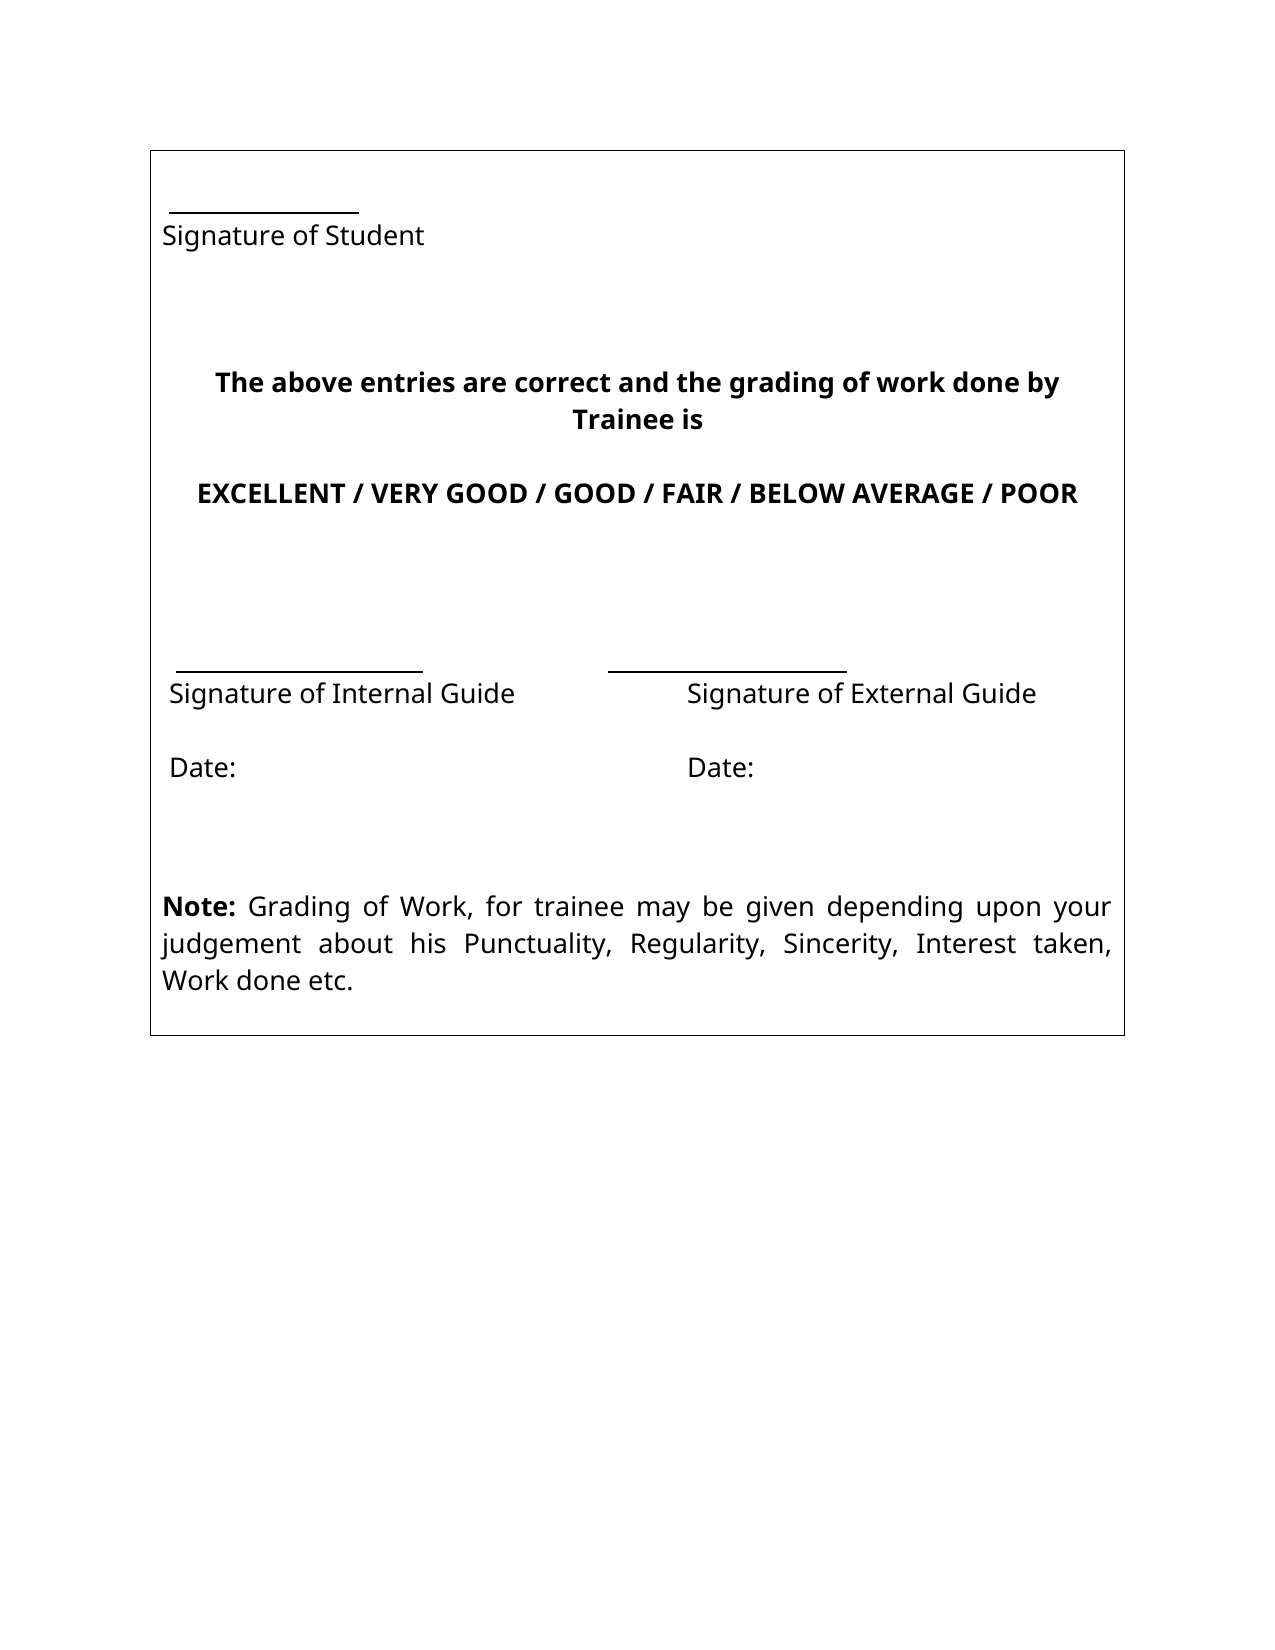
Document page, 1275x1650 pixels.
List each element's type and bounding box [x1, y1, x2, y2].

table_header [151, 151, 1124, 1035]
